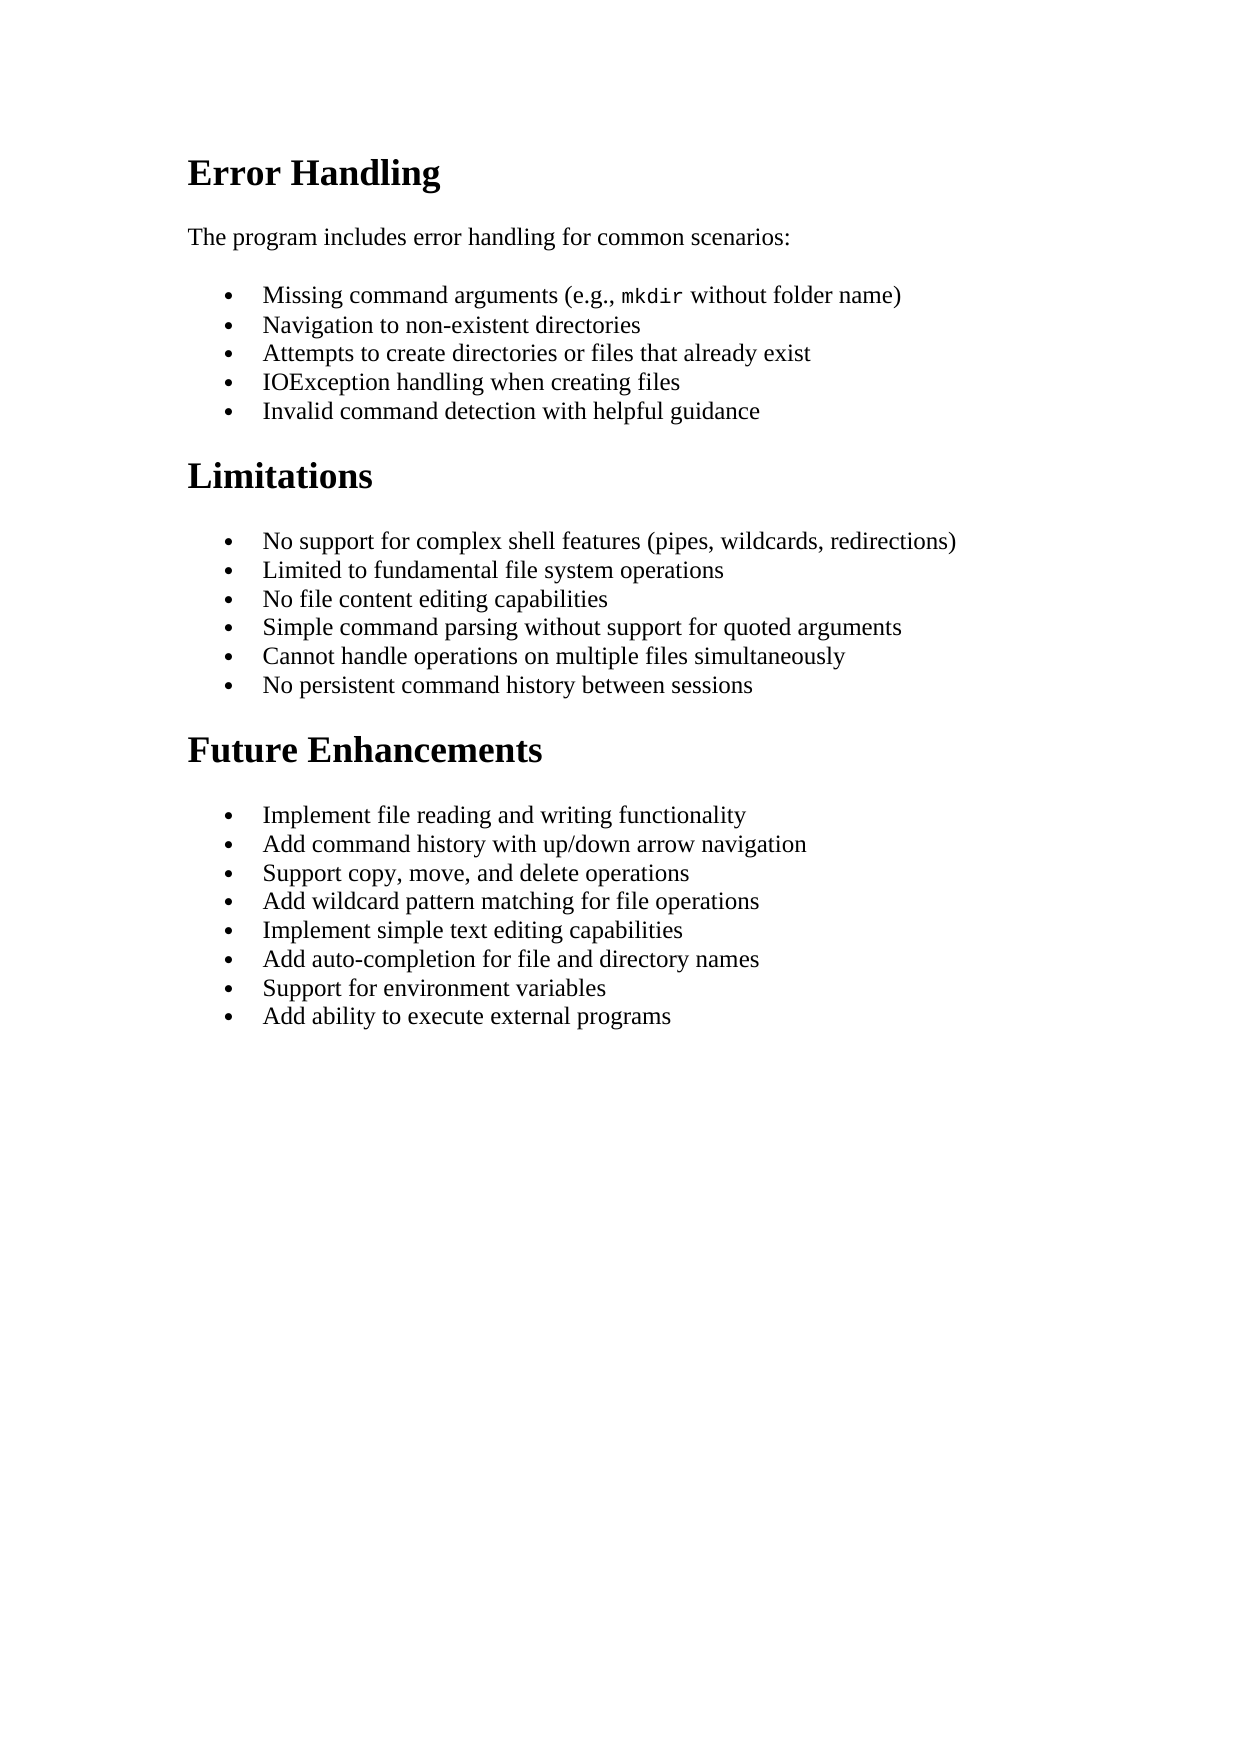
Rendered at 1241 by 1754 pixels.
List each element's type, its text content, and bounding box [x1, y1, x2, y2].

text Limitations [187, 454, 1053, 497]
text Future Enhancements [187, 728, 1053, 771]
list Invalid command detection with helpful guidance [225, 396, 1053, 425]
list Add auto-completion for file and directory names [225, 944, 1053, 973]
list Cannot handle operations on multiple files simultaneously [225, 641, 1053, 670]
list Simple command parsing without support for quoted arguments [225, 612, 1053, 641]
list Support copy, move, and delete operations [225, 858, 1053, 886]
list Navigation to non-existent directories [225, 310, 1053, 338]
list No persistent command history between sessions [225, 670, 1053, 699]
list Implement file reading and writing functionality [225, 800, 1053, 829]
text The program includes error handling for common scenarios: [187, 222, 1053, 251]
text Error Handling [187, 150, 1053, 193]
list Missing command arguments (e.g., mkdir without folder name) [225, 280, 1053, 310]
list Support for environment variables [225, 973, 1053, 1001]
list Limited to fundamental file system operations [225, 555, 1053, 584]
list Add wildcard pattern matching for file operations [225, 886, 1053, 915]
list Attempts to create directories or files that already exist [225, 338, 1053, 367]
list No support for complex shell features (pipes, wildcards, redirections) [225, 526, 1053, 555]
list Implement simple text editing capabilities [225, 915, 1053, 944]
list Add command history with up/down arrow navigation [225, 829, 1053, 858]
list Add ability to execute external programs [225, 1001, 1053, 1030]
list No file content editing capabilities [225, 584, 1053, 612]
list IOException handling when creating files [225, 367, 1053, 396]
